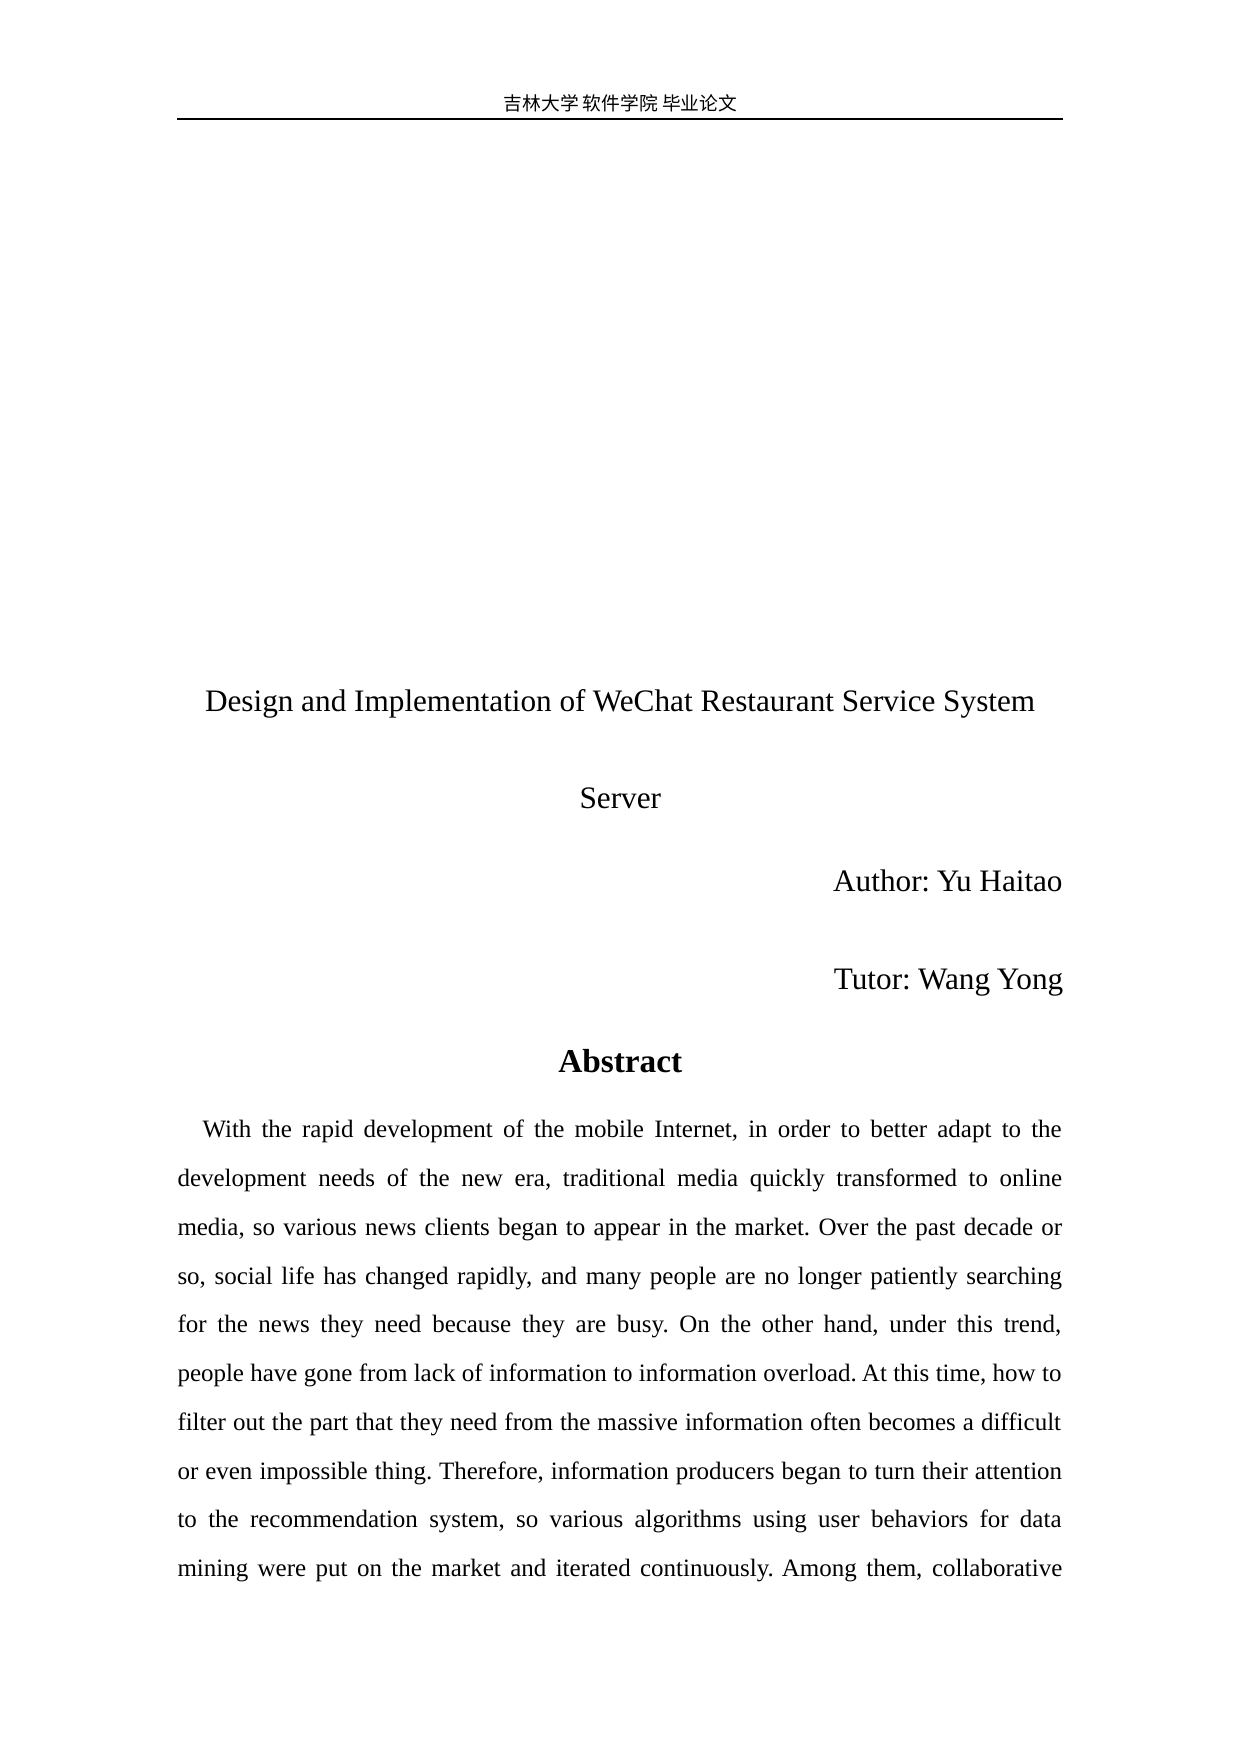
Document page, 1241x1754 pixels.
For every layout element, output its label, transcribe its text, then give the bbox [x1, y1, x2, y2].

text Abstract [177, 1028, 1063, 1093]
text Author: Yu Haitao Tutor: Wang Yong [177, 848, 1063, 1011]
text Design and Implementation of WeChat Restaurant Service System Server [177, 668, 1063, 830]
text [177, 1113, 1063, 1584]
